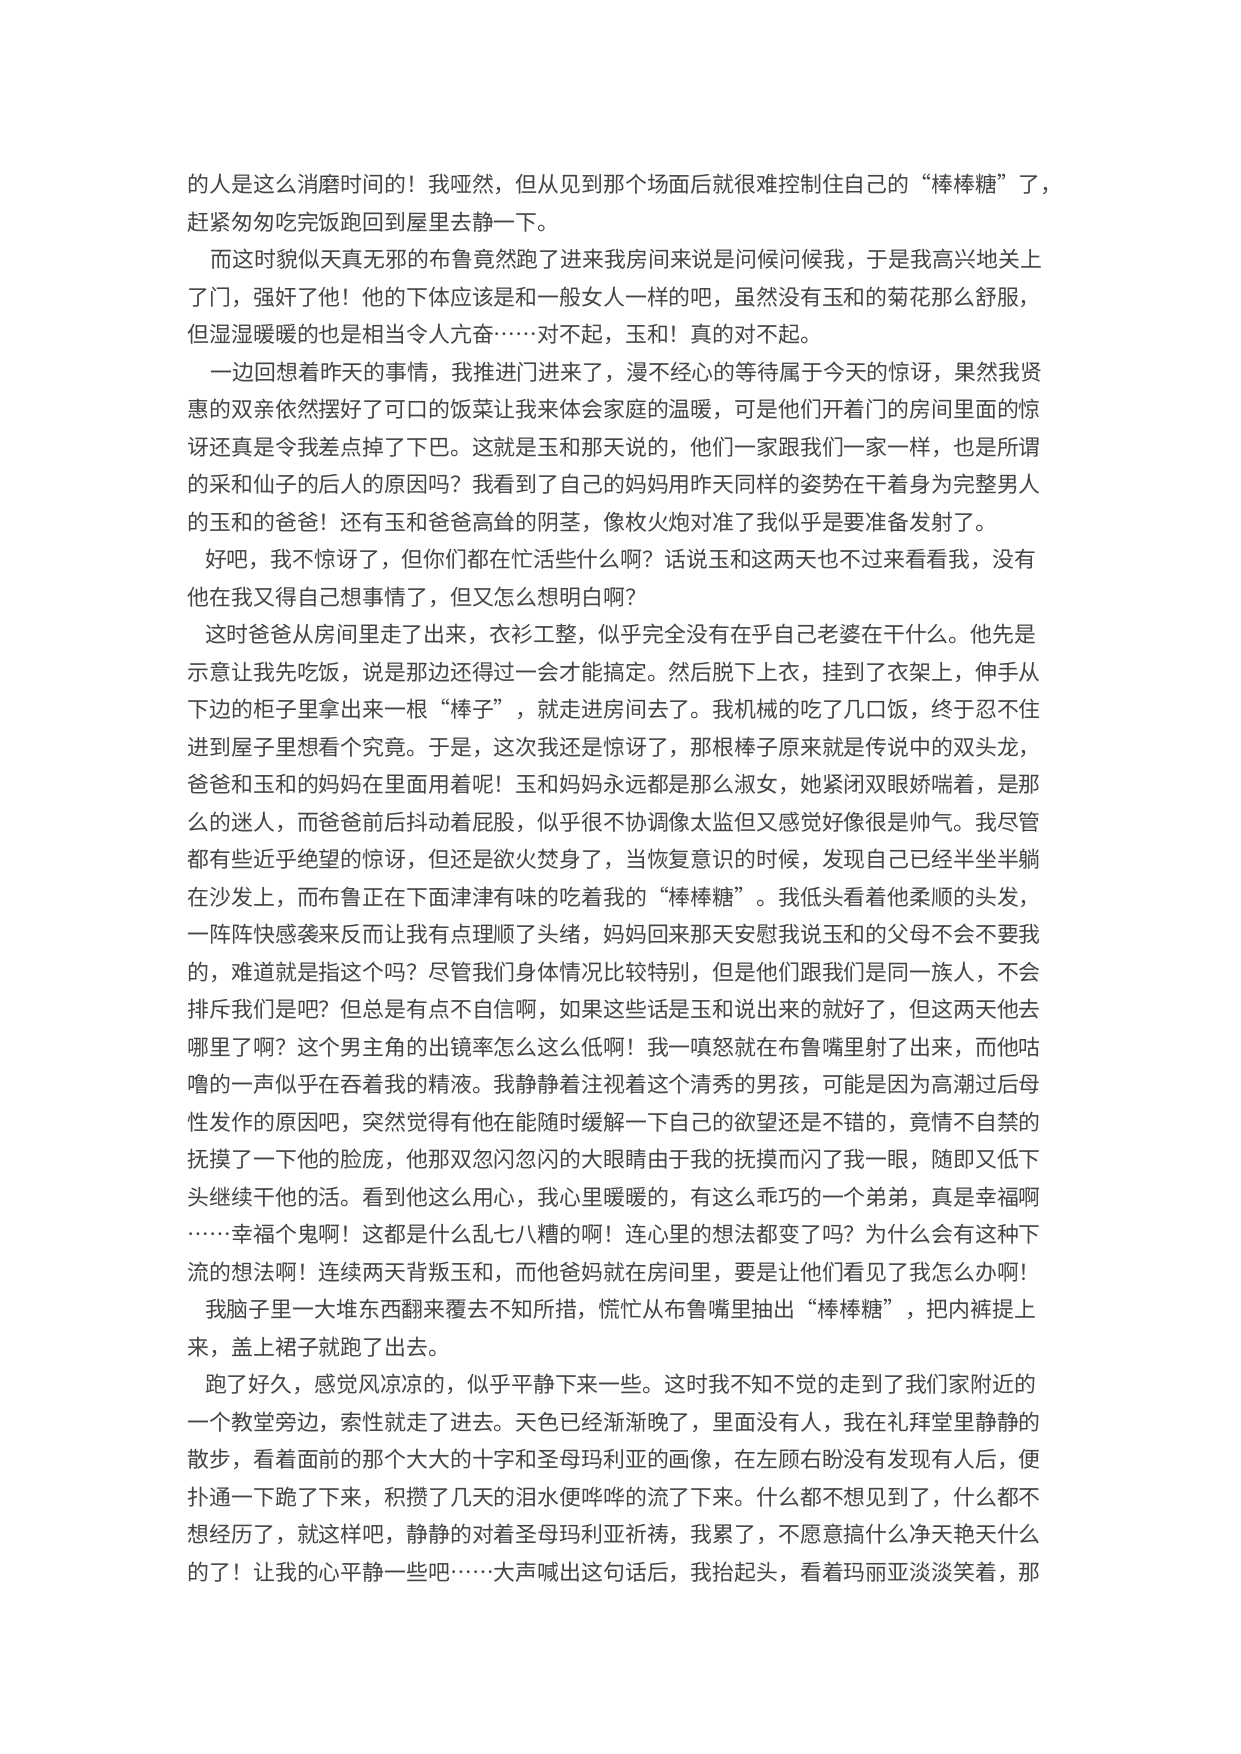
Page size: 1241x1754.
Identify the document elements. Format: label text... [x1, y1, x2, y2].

text 这时爸爸从房间里走了出来，衣衫工整，似乎完全没有在乎自己老婆在干什么。他先是示意让我先吃饭，说是那边还得过一会才能搞定。然后脱下上衣，挂到了衣架上，伸手从下边的柜子里拿出来一根“棒子”，就走进房间去了。我机械的吃了几口饭，终于忍不住进到屋子里想看个究竟。于是，这次我还是惊讶了，那根棒子原来就是传说中的双头龙，爸爸和玉和的妈妈在里面用着呢！玉和妈妈永远都是那么淑女，她紧闭双眼娇喘着，是那么的迷人，而爸爸前后抖动着屁股，似乎很不协调像太监但又感觉好像很是帅气。我尽管都有些近乎绝望的惊讶，但还是欲火焚身了，当恢复意识的时候，发现自己已经半坐半躺在沙发上，而布鲁正在下面津津有味的吃着我的“棒棒糖”。我低头看着他柔顺的头发，一阵阵快感袭来反而让我有点理顺了头绪，妈妈回来那天安慰我说玉和的父母不会不要我的，难道就是指这个吗？尽管我们身体情况比较特别，但是他们跟我们是同一族人，不会排斥我们是吧？但总是有点不自信啊，如果这些话是玉和说出来的就好了，但这两天他去哪里了啊？这个男主角的出镜率怎么这么低啊！我一嗔怒就在布鲁嘴里射了出来，而他咕噜的一声似乎在吞着我的精液。我静静着注视着这个清秀的男孩，可能是因为高潮过后母性发作的原因吧，突然觉得有他在能随时缓解一下自己的欲望还是不错的，竟情不自禁的抚摸了一下他的脸庞，他那双忽闪忽闪的大眼睛由于我的抚摸而闪了我一眼，随即又低下头继续干他的活。看到他这么用心，我心里暖暖的，有这么乖巧的一个弟弟，真是幸福啊……幸福个鬼啊！这都是什么乱七八糟的啊！连心里的想法都变了吗？为什么会有这种下流的想法啊！连续两天背叛玉和，而他爸妈就在房间里，要是让他们看见了我怎么办啊！ [187, 614, 1053, 1289]
text 我脑子里一大堆东西翻来覆去不知所措，慌忙从布鲁嘴里抽出“棒棒糖”，把内裤提上来，盖上裙子就跑了出去。" y7 K" J9 E Z7 x& Y [187, 1289, 1053, 1364]
text 好吧，我不惊讶了，但你们都在忙活些什么啊？话说玉和这两天也不过来看看我，没有他在我又得自己想事情了，但又怎么想明白啊？ [187, 539, 1053, 614]
text 一边回想着昨天的事情，我推进门进来了，漫不经心的等待属于今天的惊讶，果然我贤惠的双亲依然摆好了可口的饭菜让我来体会家庭的温暖，可是他们开着门的房间里面的惊讶还真是令我差点掉了下巴。这就是玉和那天说的，他们一家跟我们一家一样，也是所谓的采和仙子的后人的原因吗？我看到了自己的妈妈用昨天同样的姿势在干着身为完整男人的玉和的爸爸！还有玉和爸爸高耸的阴茎，像枚火炮对准了我似乎是要准备发射了。 [187, 352, 1053, 539]
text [187, 164, 1053, 239]
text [187, 1364, 1053, 1589]
text 而这时貌似天真无邪的布鲁竟然跑了进来我房间来说是问候问候我，于是我高兴地关上了门，强奸了他！他的下体应该是和一般女人一样的吧，虽然没有玉和的菊花那么舒服，但湿湿暖暖的也是相当令人亢奋……对不起，玉和！真的对不起。2 n, S# ~& G8 B" N# ~# Y [187, 239, 1053, 352]
